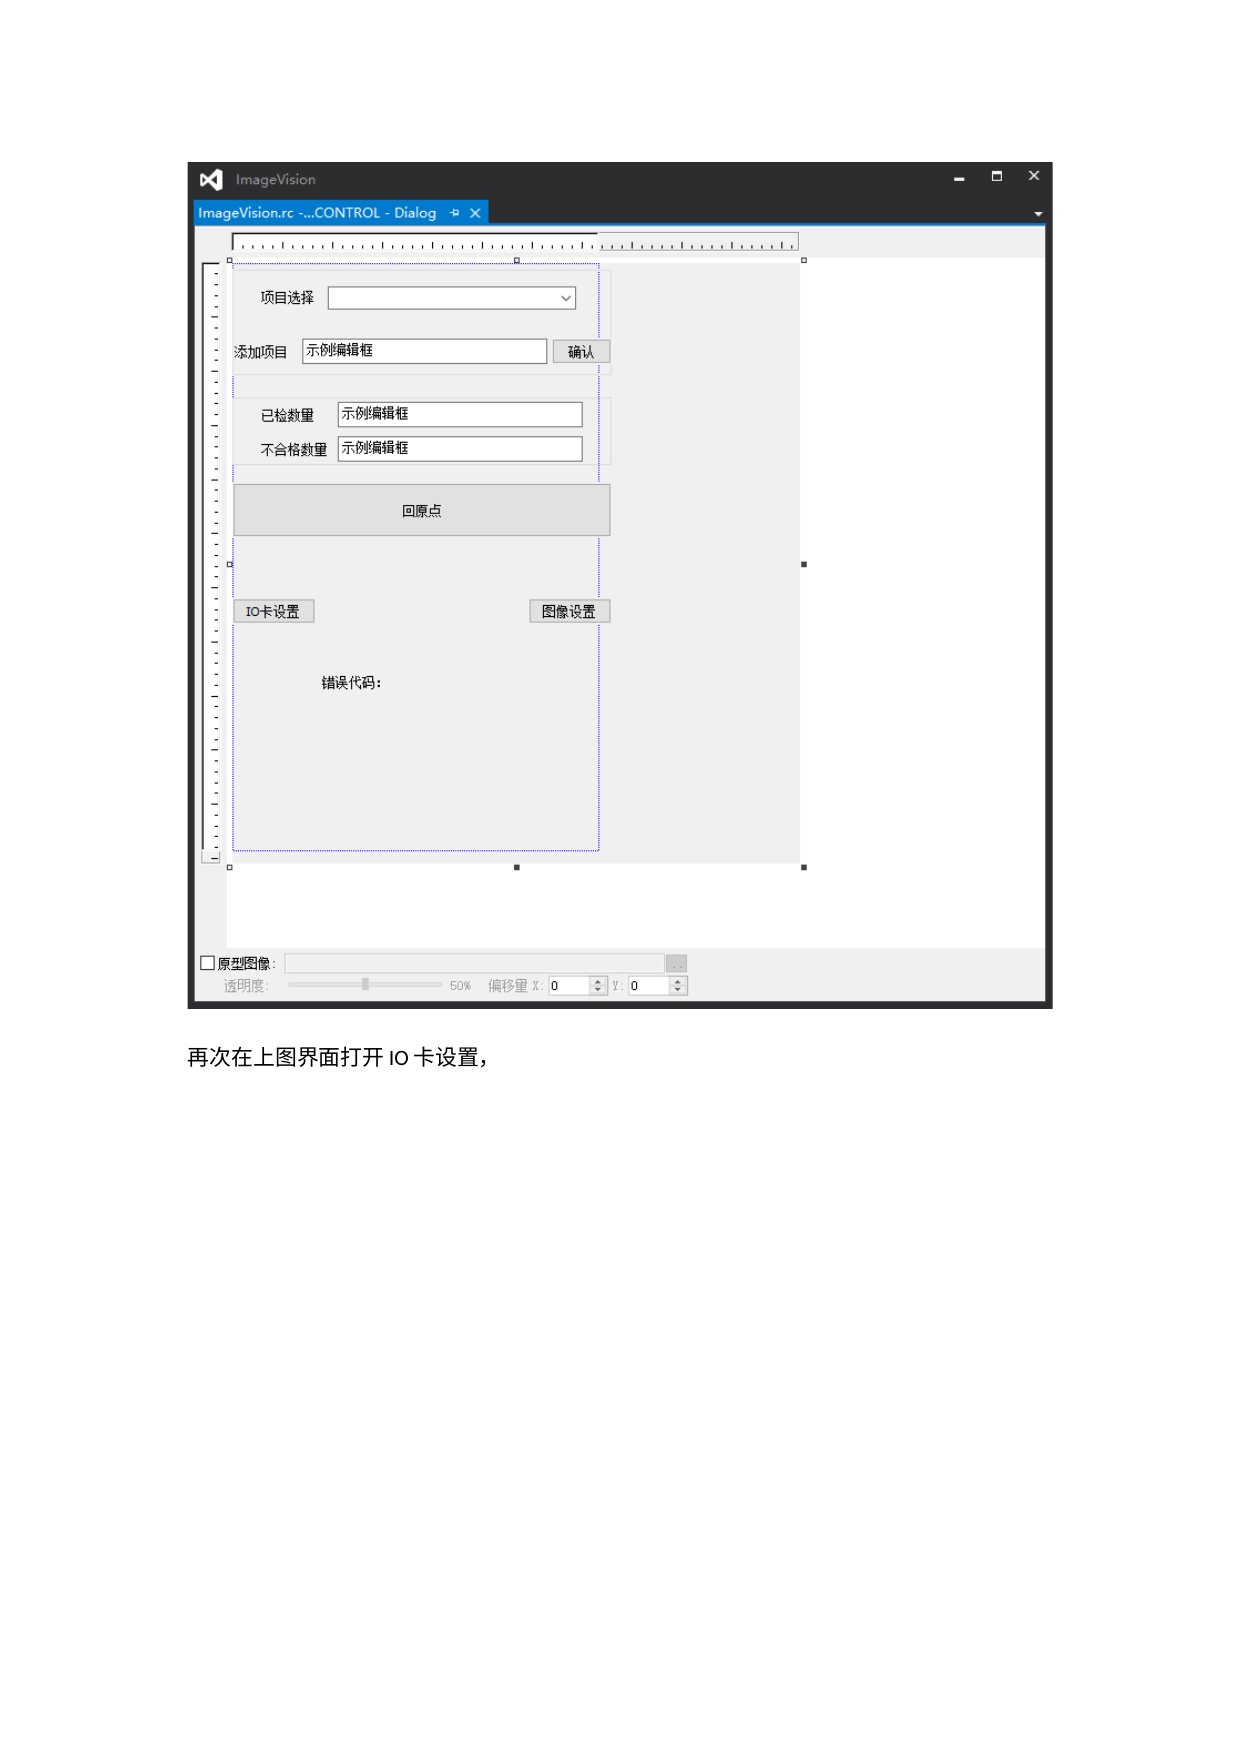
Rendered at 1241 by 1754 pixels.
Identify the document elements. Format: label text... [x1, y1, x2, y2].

picture [187, 162, 1053, 1009]
text 再次在上图界面打开IO卡设置， [187, 1039, 1053, 1072]
